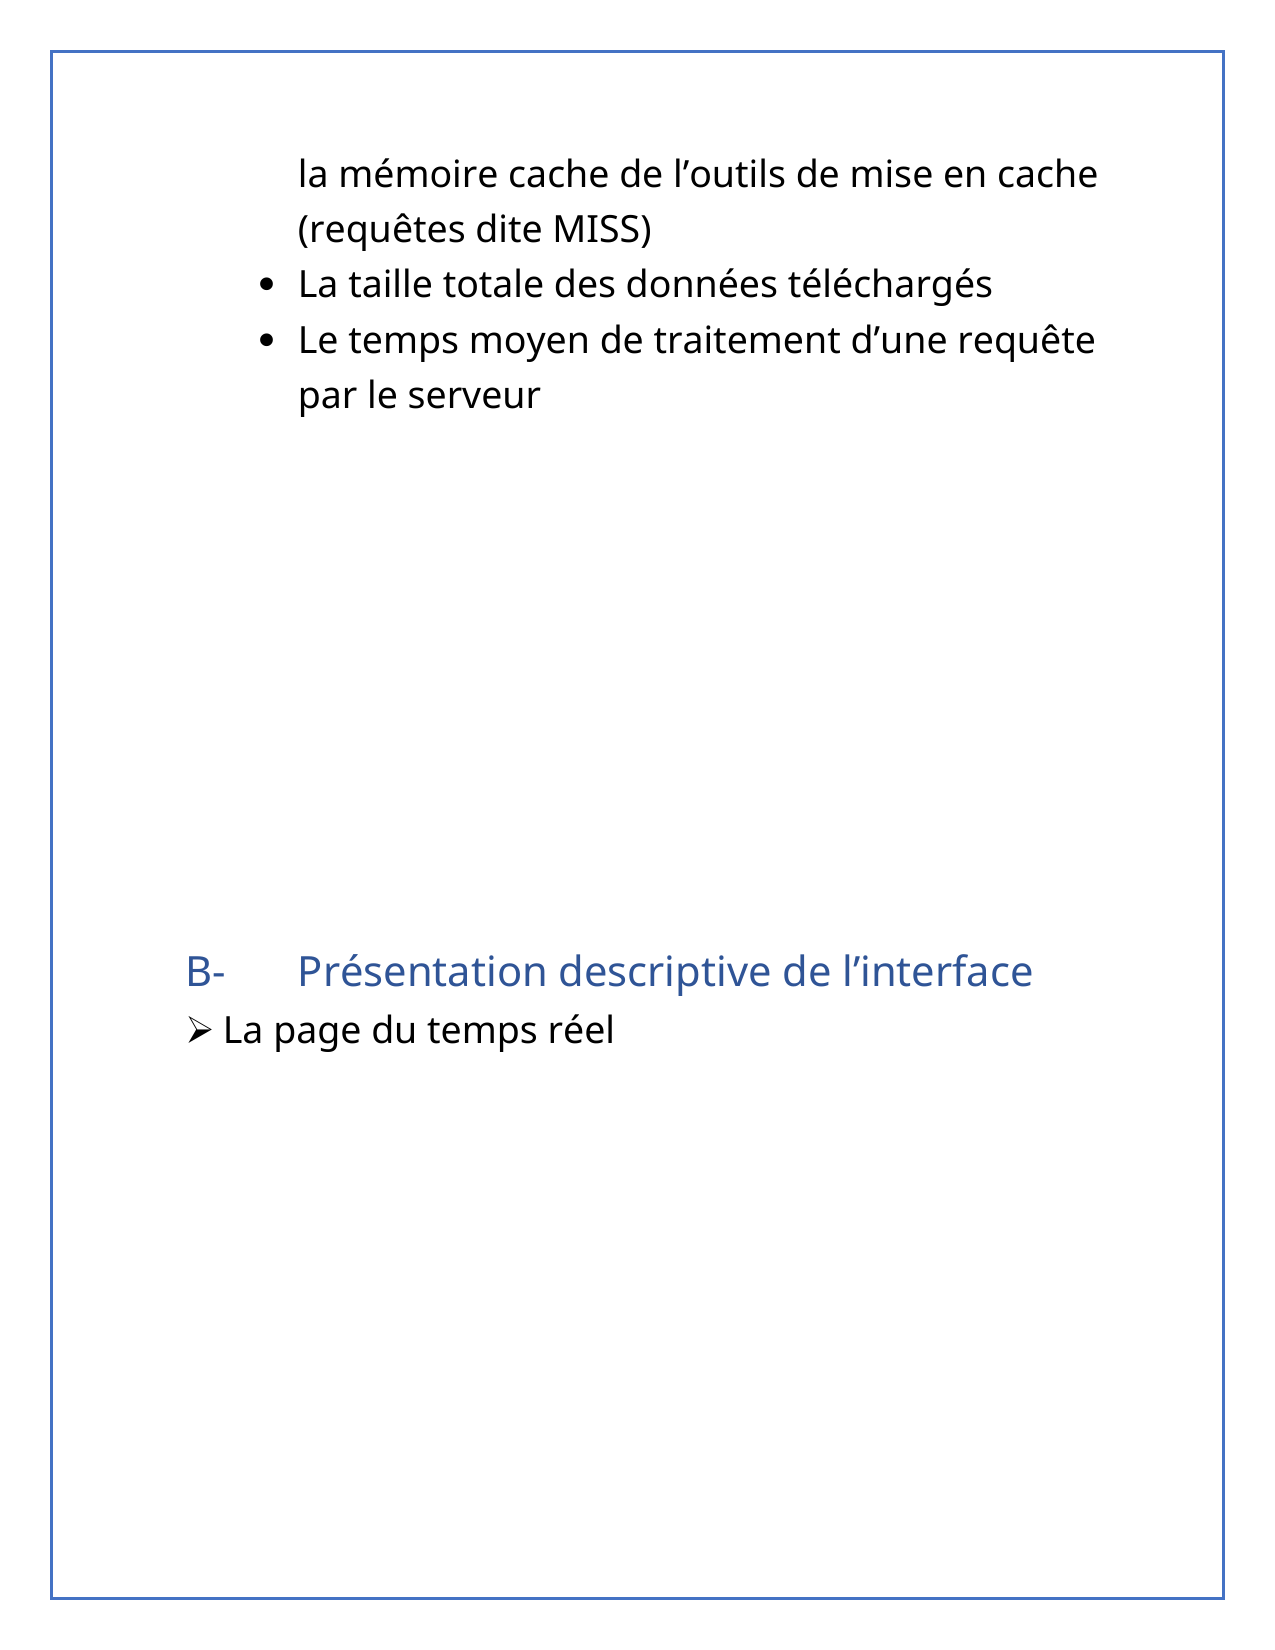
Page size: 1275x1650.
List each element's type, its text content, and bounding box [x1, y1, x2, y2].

list La page du temps réel [185, 1003, 1127, 1054]
subtitle Présentation descriptive de l’interface [185, 942, 1127, 999]
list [260, 148, 1127, 254]
list Le temps moyen de traitement d’une requête par le serveur [260, 313, 1127, 419]
list La taille totale des données téléchargés [260, 258, 1127, 309]
